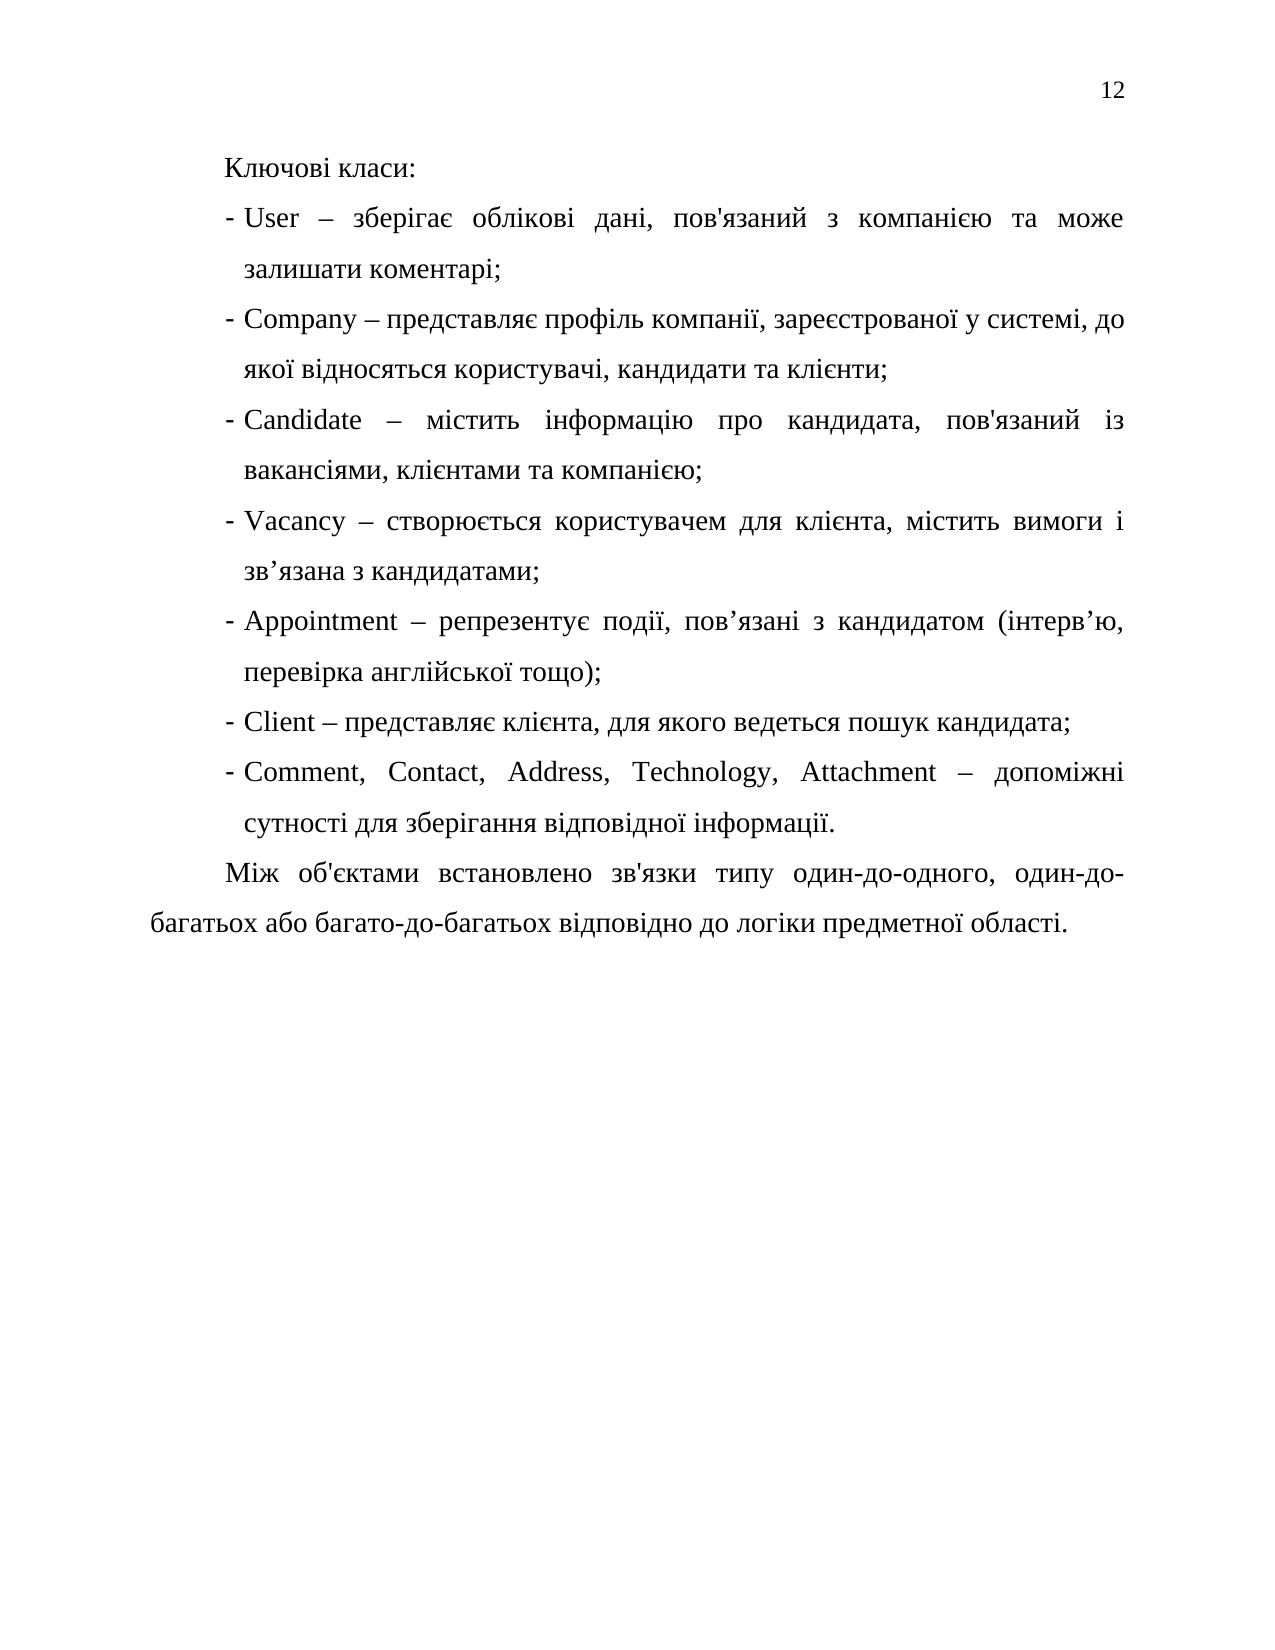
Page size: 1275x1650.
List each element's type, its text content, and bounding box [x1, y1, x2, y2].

list Client – представляє клієнта, для якого ведеться пошук кандидата; [225, 704, 1125, 738]
list Company – представляє профіль компанії, зареєстрованої у системі, до якої відносяться користувачі, кандидати та клієнти; [225, 301, 1125, 385]
list Vacancy – створюється користувачем для клієнта, містить вимоги і зв’язана з кандидатами; [225, 502, 1125, 586]
list User – зберігає облікові дані, пов'язаний з компанією та може залишати коментарі; [225, 200, 1125, 284]
text Ключові класи: [150, 150, 1125, 183]
list Comment, Contact, Address, Technology, Attachment – допоміжні сутності для зберігання відповідної інформації. [225, 754, 1125, 838]
list Candidate – містить інформацію про кандидата, пов'язаний із вакансіями, клієнтами та компанією; [225, 402, 1125, 486]
text Між об'єктами встановлено зв'язки типу один-до-одного, один-до-багатьох або багато-до-багатьох відповідно до логіки предметної області. [150, 855, 1125, 939]
list Appointment – репрезентує події, пов’язані з кандидатом (інтерв’ю, перевірка англійської тощо); [225, 603, 1125, 687]
